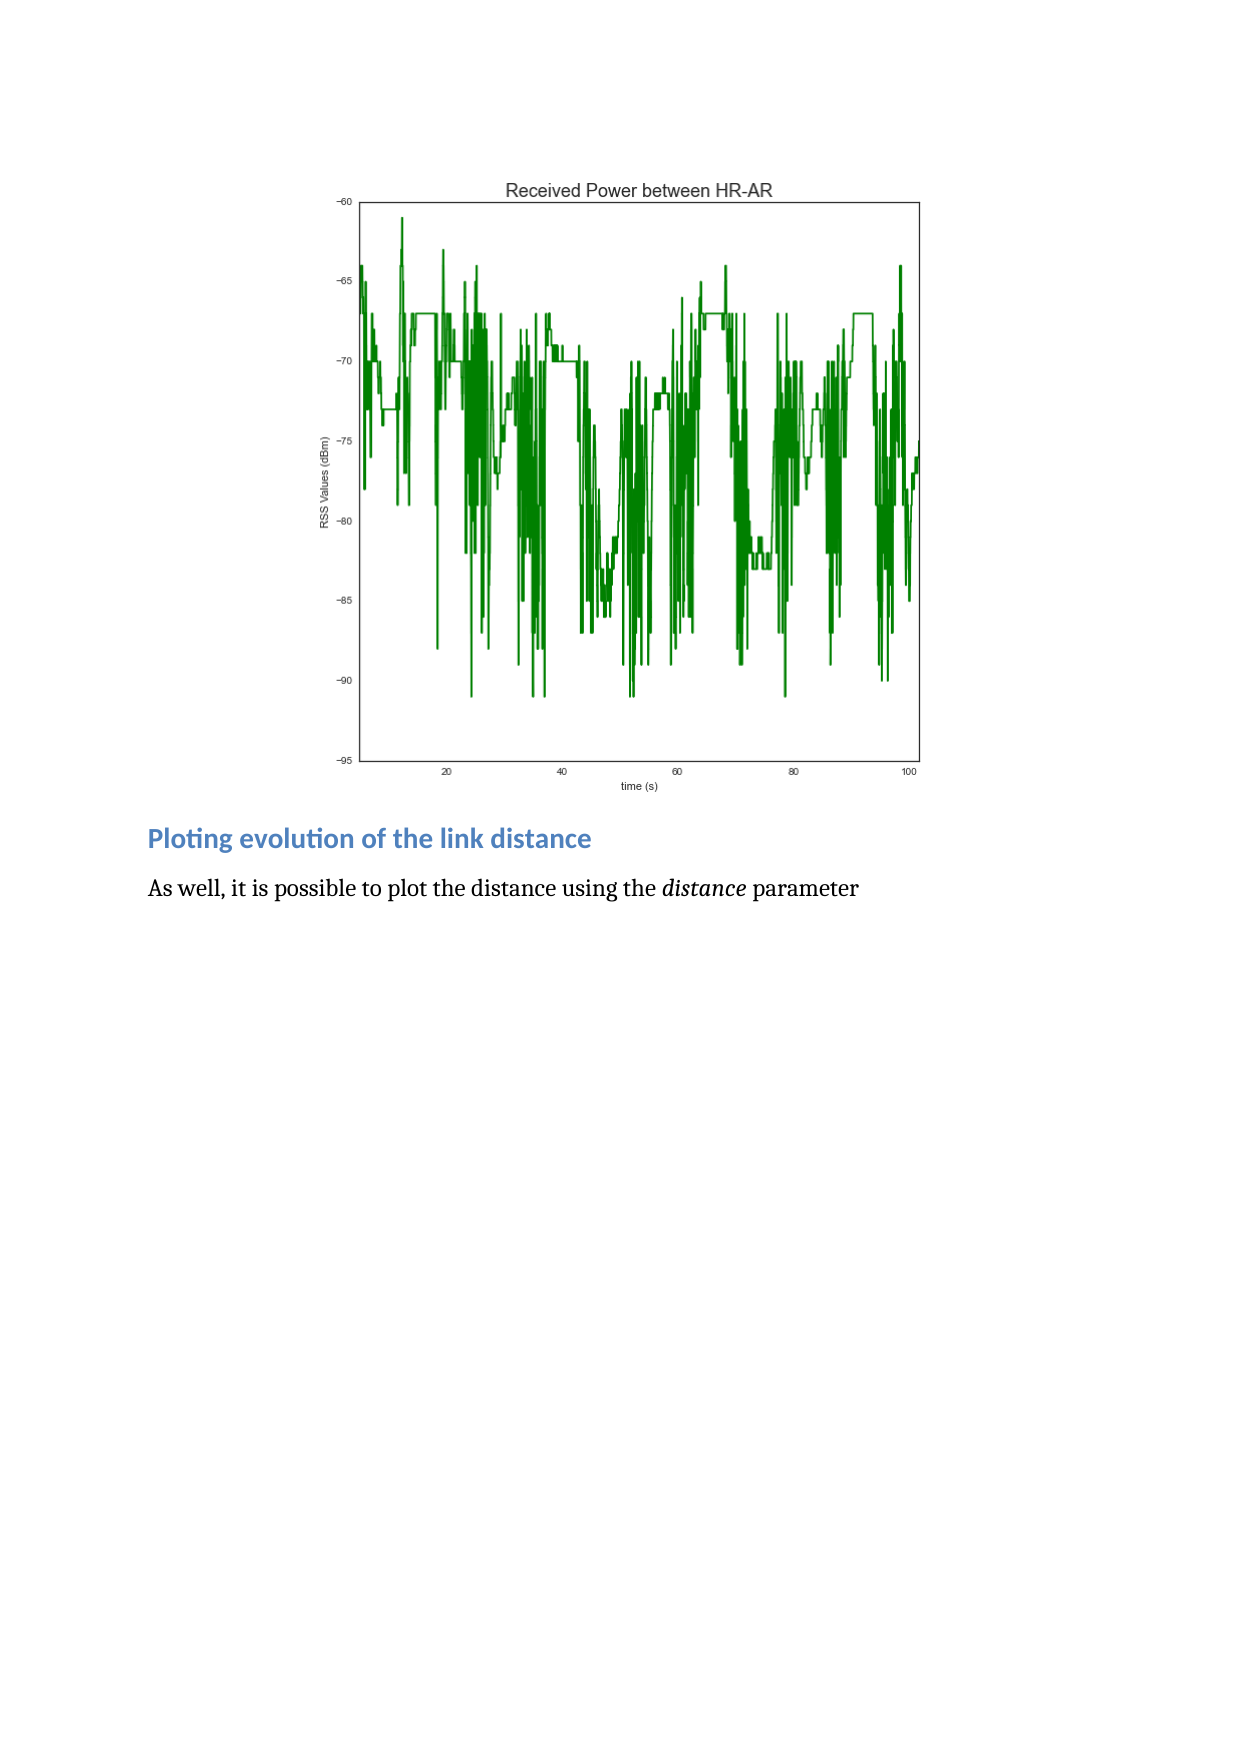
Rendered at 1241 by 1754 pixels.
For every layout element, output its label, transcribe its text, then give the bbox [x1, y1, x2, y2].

picture [314, 176, 926, 799]
text As well, it is possible to plot the distance using the distance parameter [148, 874, 1093, 903]
subtitle Ploting evolution of the link distance [148, 820, 1093, 856]
